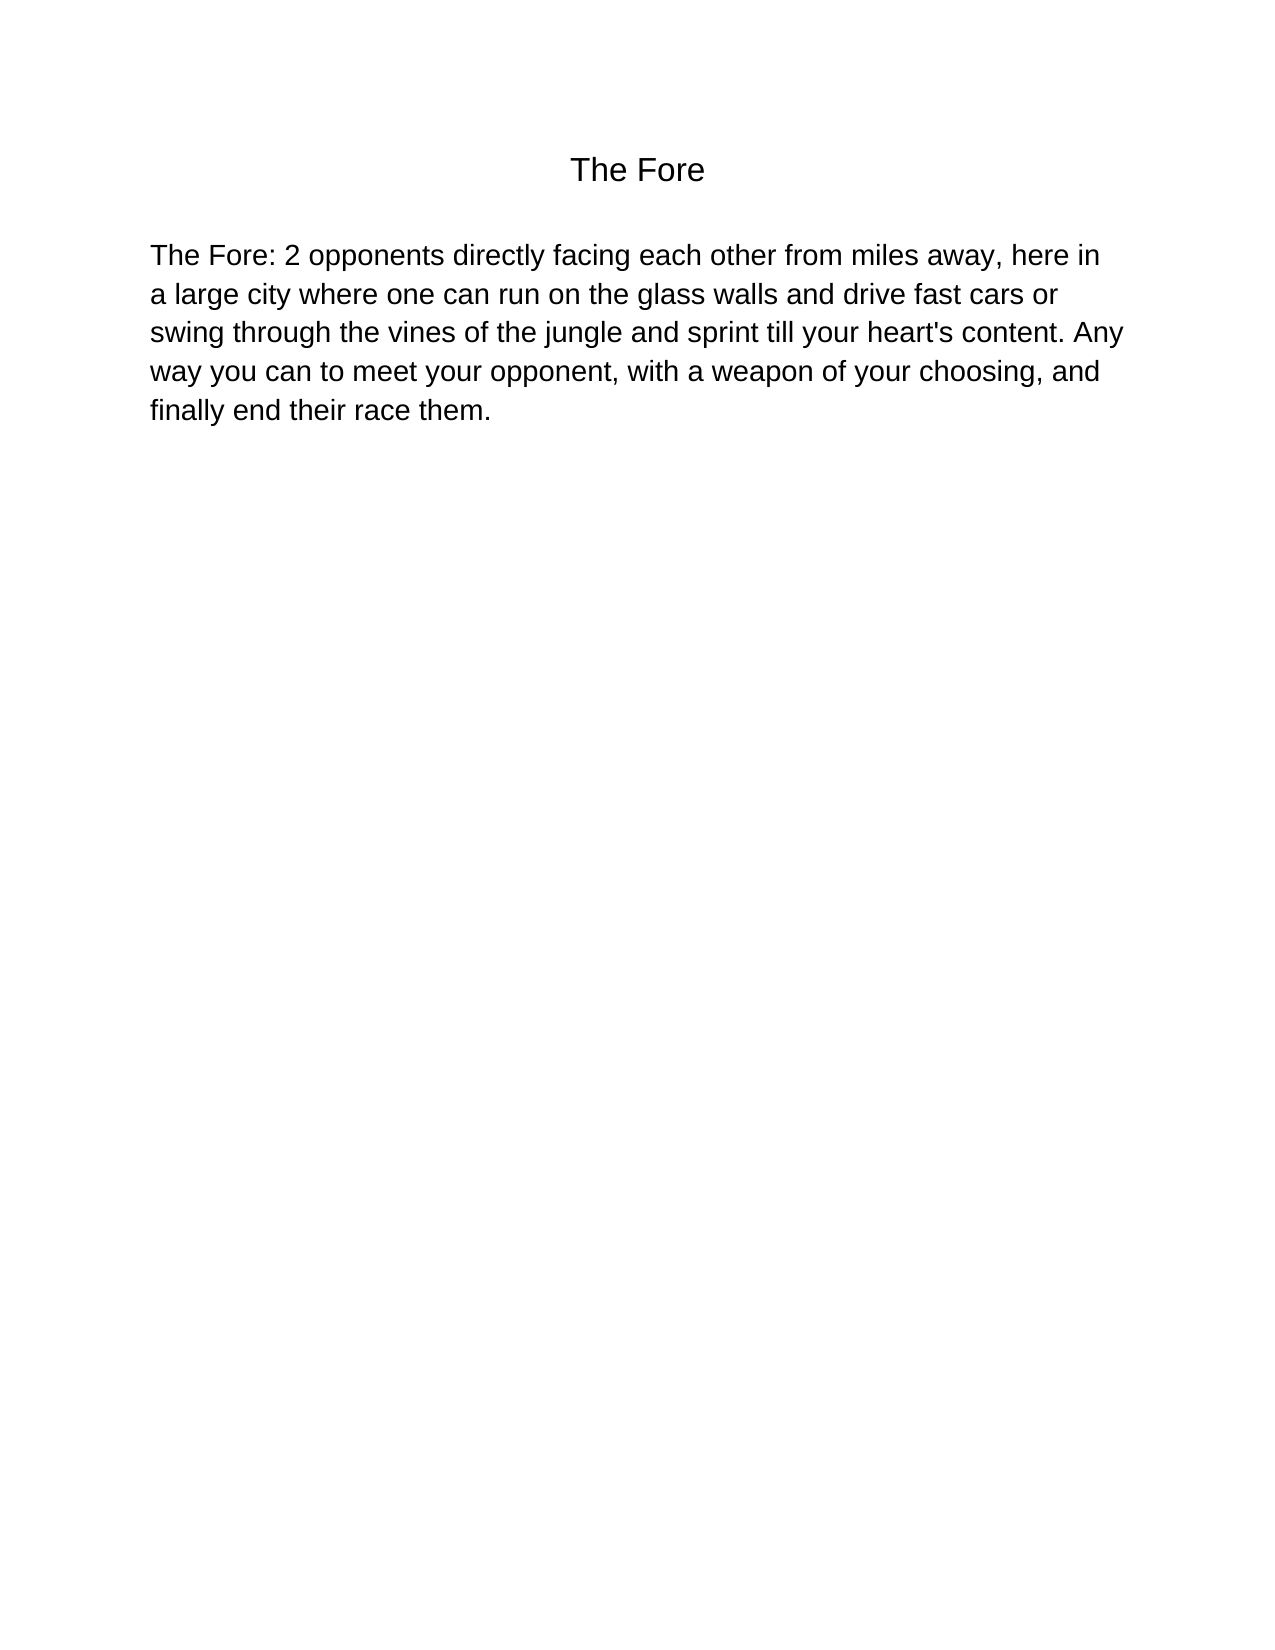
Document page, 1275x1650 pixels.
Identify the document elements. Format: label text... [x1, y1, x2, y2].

text The Fore: 2 opponents directly facing each other from miles away, here in a large city where one can run on the glass walls and drive fast cars or swing through the vines of the jungle and sprint till your heart's content. Any way you can to meet your opponent, with a weapon of your choosing, and finally end their race them. [150, 238, 1125, 426]
text The Fore [150, 150, 1125, 188]
